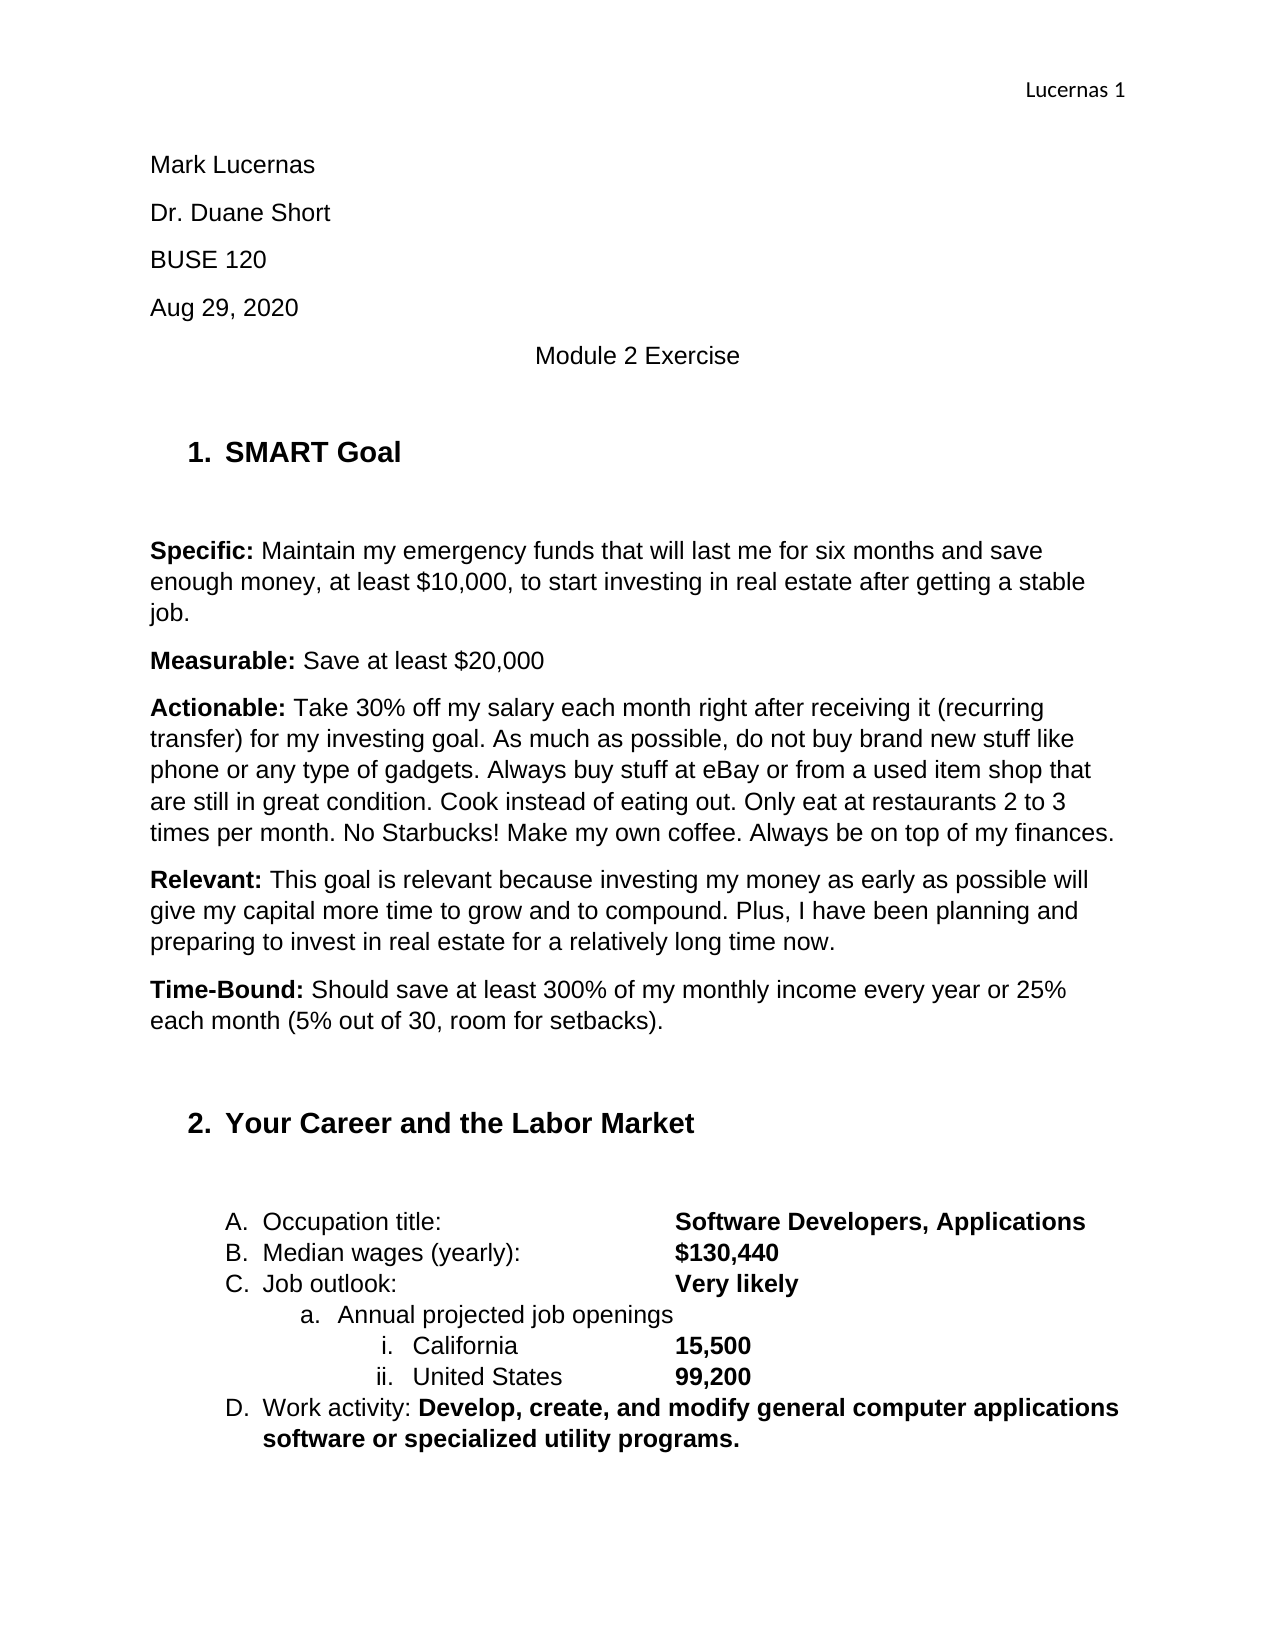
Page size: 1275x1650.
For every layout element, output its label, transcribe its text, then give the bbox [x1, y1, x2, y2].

text Dr. Duane Short [150, 198, 1125, 226]
list Median wages (yearly): $130,440 [225, 1238, 1125, 1267]
text Mark Lucernas [150, 150, 1125, 179]
text Relevant: This goal is relevant because investing my money as early as possible will give my capital more time to grow and to compound. Plus, I have been planning and preparing to invest in real estate for a relatively long time now. [150, 865, 1125, 956]
text Module 2 Exercise [150, 341, 1125, 369]
list Occupation title: Software Developers, Applications [225, 1207, 1125, 1236]
text Actionable: Take 30% off my salary each month right after receiving it (recurring transfer) for my investing goal. As much as possible, do not buy brand new stuff like phone or any type of gadgets. Always buy stuff at eBay or from a used item shop that are still in great condition. Cook instead of eating out. Only eat at restaurants 2 to 3 times per month. No Starbucks! Make my own coffee. Always be on top of my finances. [150, 693, 1125, 846]
list California 15,500 [394, 1331, 1125, 1360]
text Measurable: Save at least $20,000 [150, 646, 1125, 674]
text Aug 29, 2020 [150, 293, 1125, 322]
list United States 99,200 [394, 1362, 1125, 1391]
list SMART Goal [187, 435, 1125, 469]
list Annual projected job openings [300, 1300, 1125, 1329]
list Your Career and the Labor Market [187, 1107, 1125, 1140]
list Job outlook: Very likely [225, 1269, 1125, 1298]
text Time-Bound: Should save at least 300% of my monthly income every year or 25% each month (5% out of 30, room for setbacks). [150, 975, 1125, 1035]
list Work activity: Develop, create, and modify general computer applications software or specialized utility programs. [225, 1393, 1125, 1453]
text BUSE 120 [150, 245, 1125, 274]
text Specific: Maintain my emergency funds that will last me for six months and save enough money, at least $10,000, to start investing in real estate after getting a stable job. [150, 536, 1125, 627]
